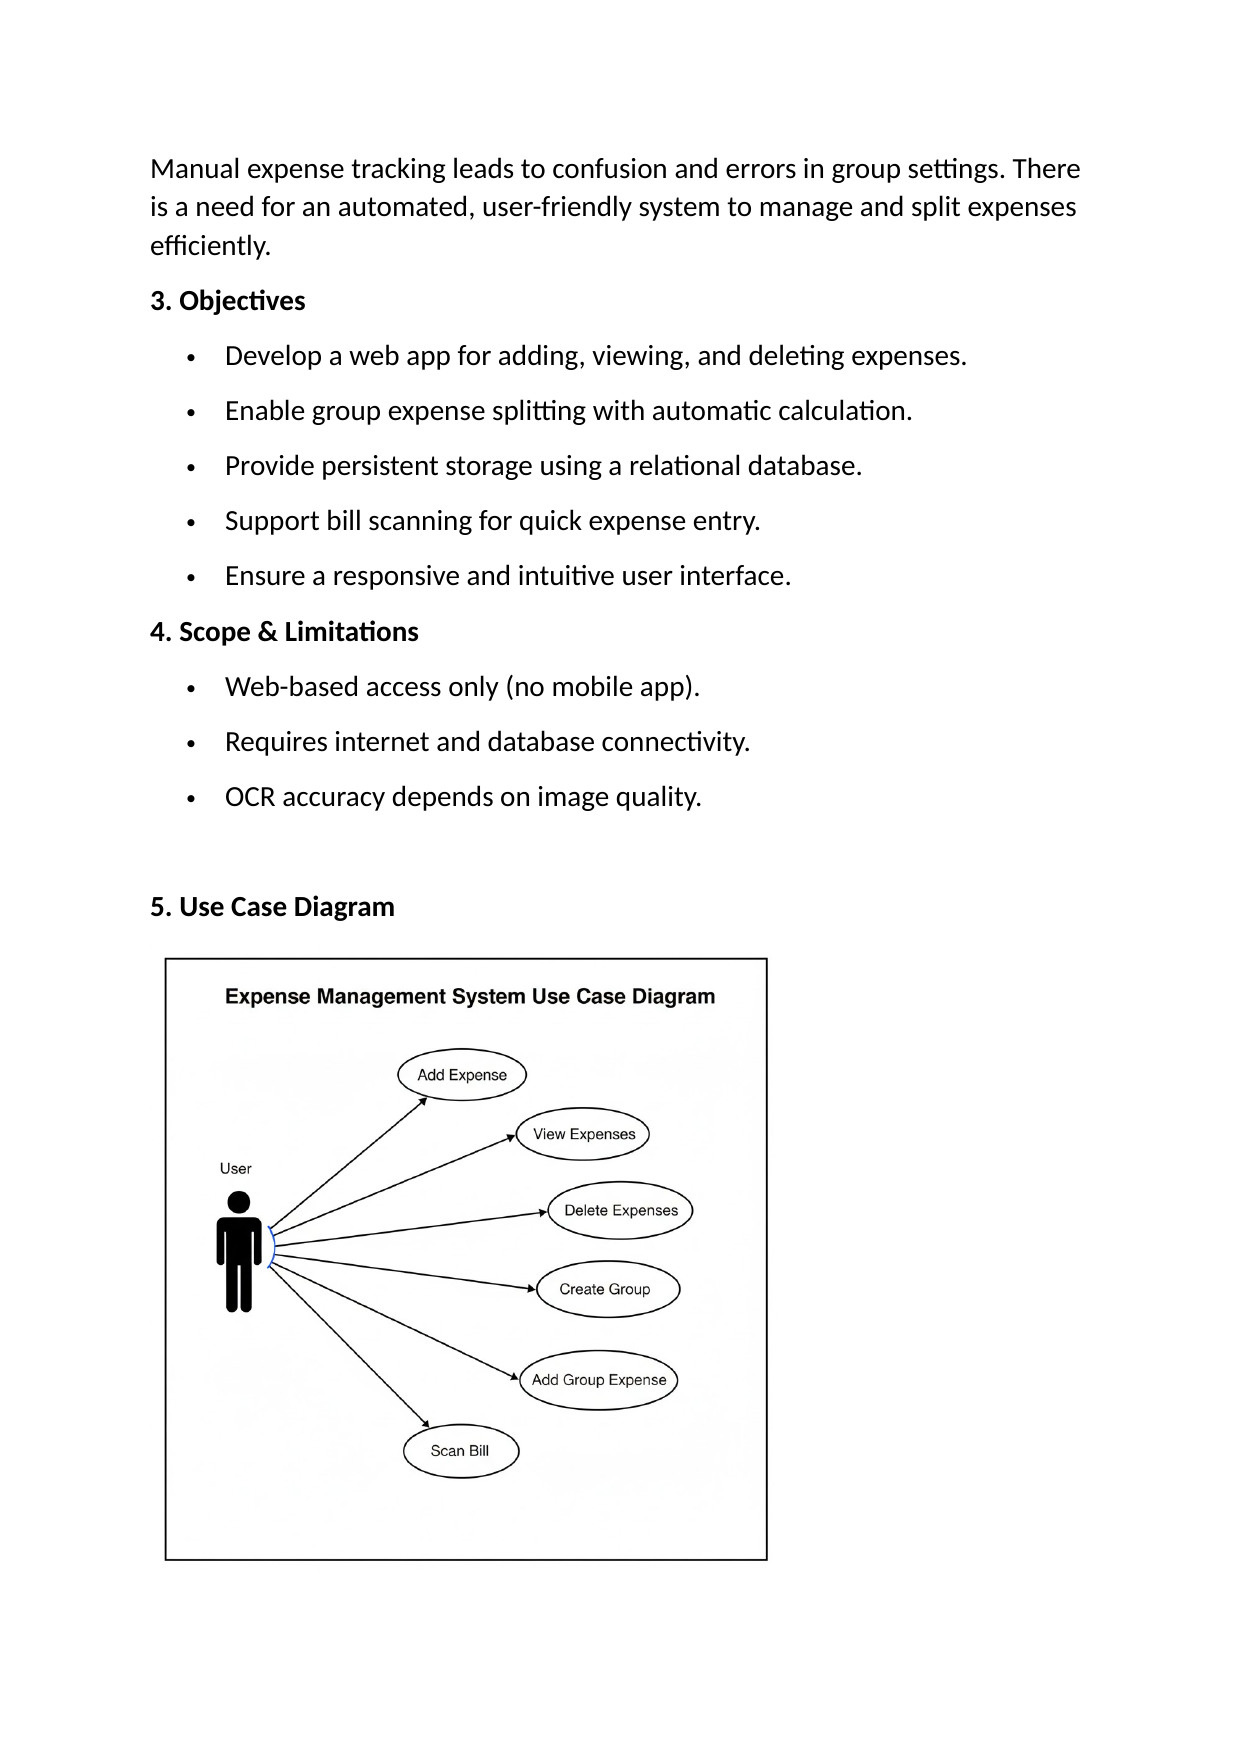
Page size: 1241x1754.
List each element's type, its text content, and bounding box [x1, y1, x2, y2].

list Develop a web app for adding, viewing, and deleting expenses. [187, 337, 1090, 373]
text 3. Objectives [150, 282, 1090, 318]
list Enable group expense splitting with automatic calculation. [187, 392, 1090, 428]
list Support bill scanning for quick expense entry. [187, 502, 1090, 538]
text 4. Scope & Limitations [150, 613, 1090, 648]
list Requires internet and database connectivity. [187, 723, 1090, 758]
list Web-based access only (no mobile app). [187, 668, 1090, 703]
text 5. Use Case Diagram [150, 888, 1090, 924]
list Ensure a responsive and intuitive user interface. [187, 557, 1090, 593]
list Provide persistent storage using a relational database. [187, 447, 1090, 483]
text Manual expense tracking leads to confusion and errors in group settings. There is a need for an automated, user-friendly system to manage and split expenses efficiently. [150, 150, 1090, 262]
picture [150, 943, 782, 1575]
list OCR accuracy depends on image quality. [187, 778, 1090, 813]
